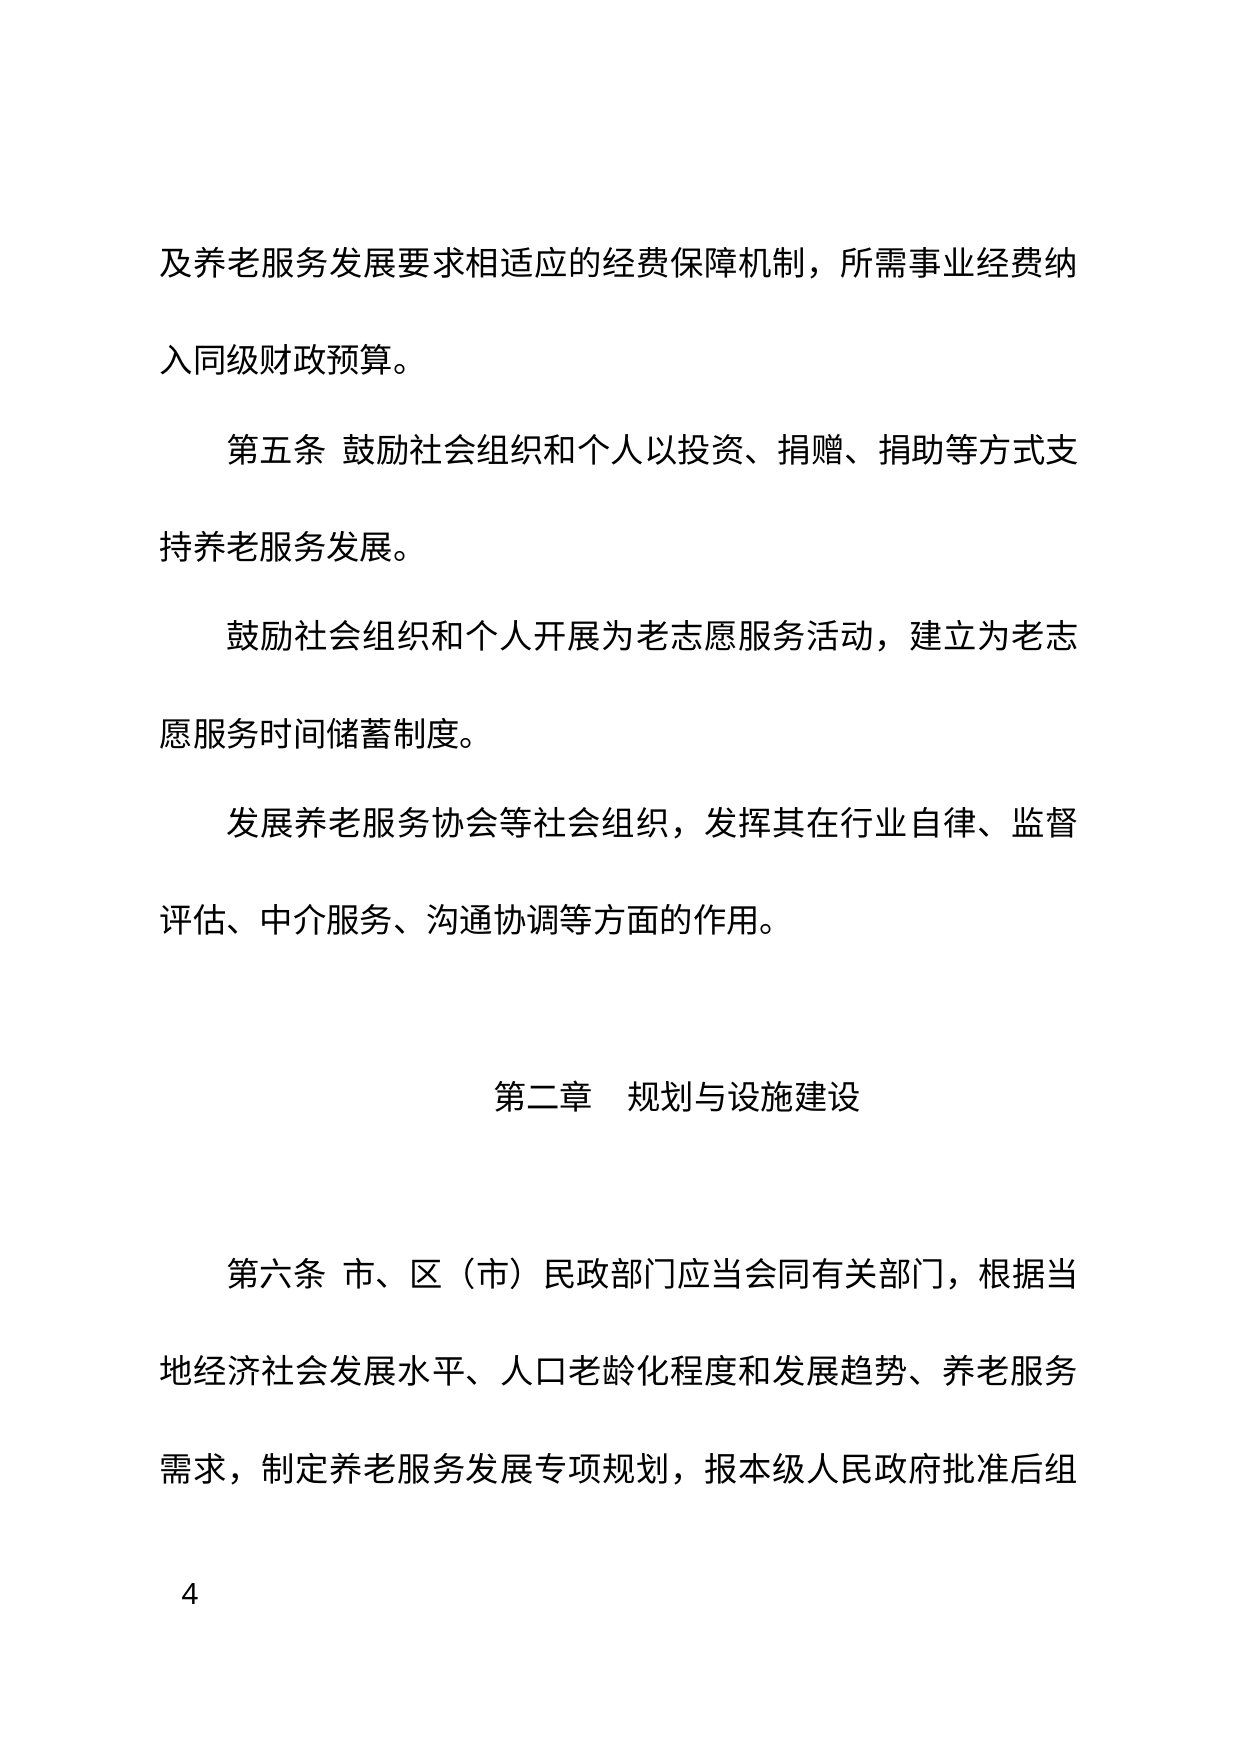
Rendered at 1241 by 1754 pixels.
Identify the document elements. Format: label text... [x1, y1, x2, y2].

text 第五条 鼓励社会组织和个人以投资、捐赠、捐助等方式支持养老服务发展。 [159, 415, 1081, 577]
list 规划与设施建设 [493, 1062, 1081, 1127]
text 发展养老服务协会等社会组织，发挥其在行业自律、监督评估、中介服务、沟通协调等方面的作用。 [159, 788, 1081, 951]
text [159, 1239, 1081, 1499]
text 鼓励社会组织和个人开展为老志愿服务活动，建立为老志愿服务时间储蓄制度。 [159, 602, 1081, 764]
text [159, 228, 1081, 391]
